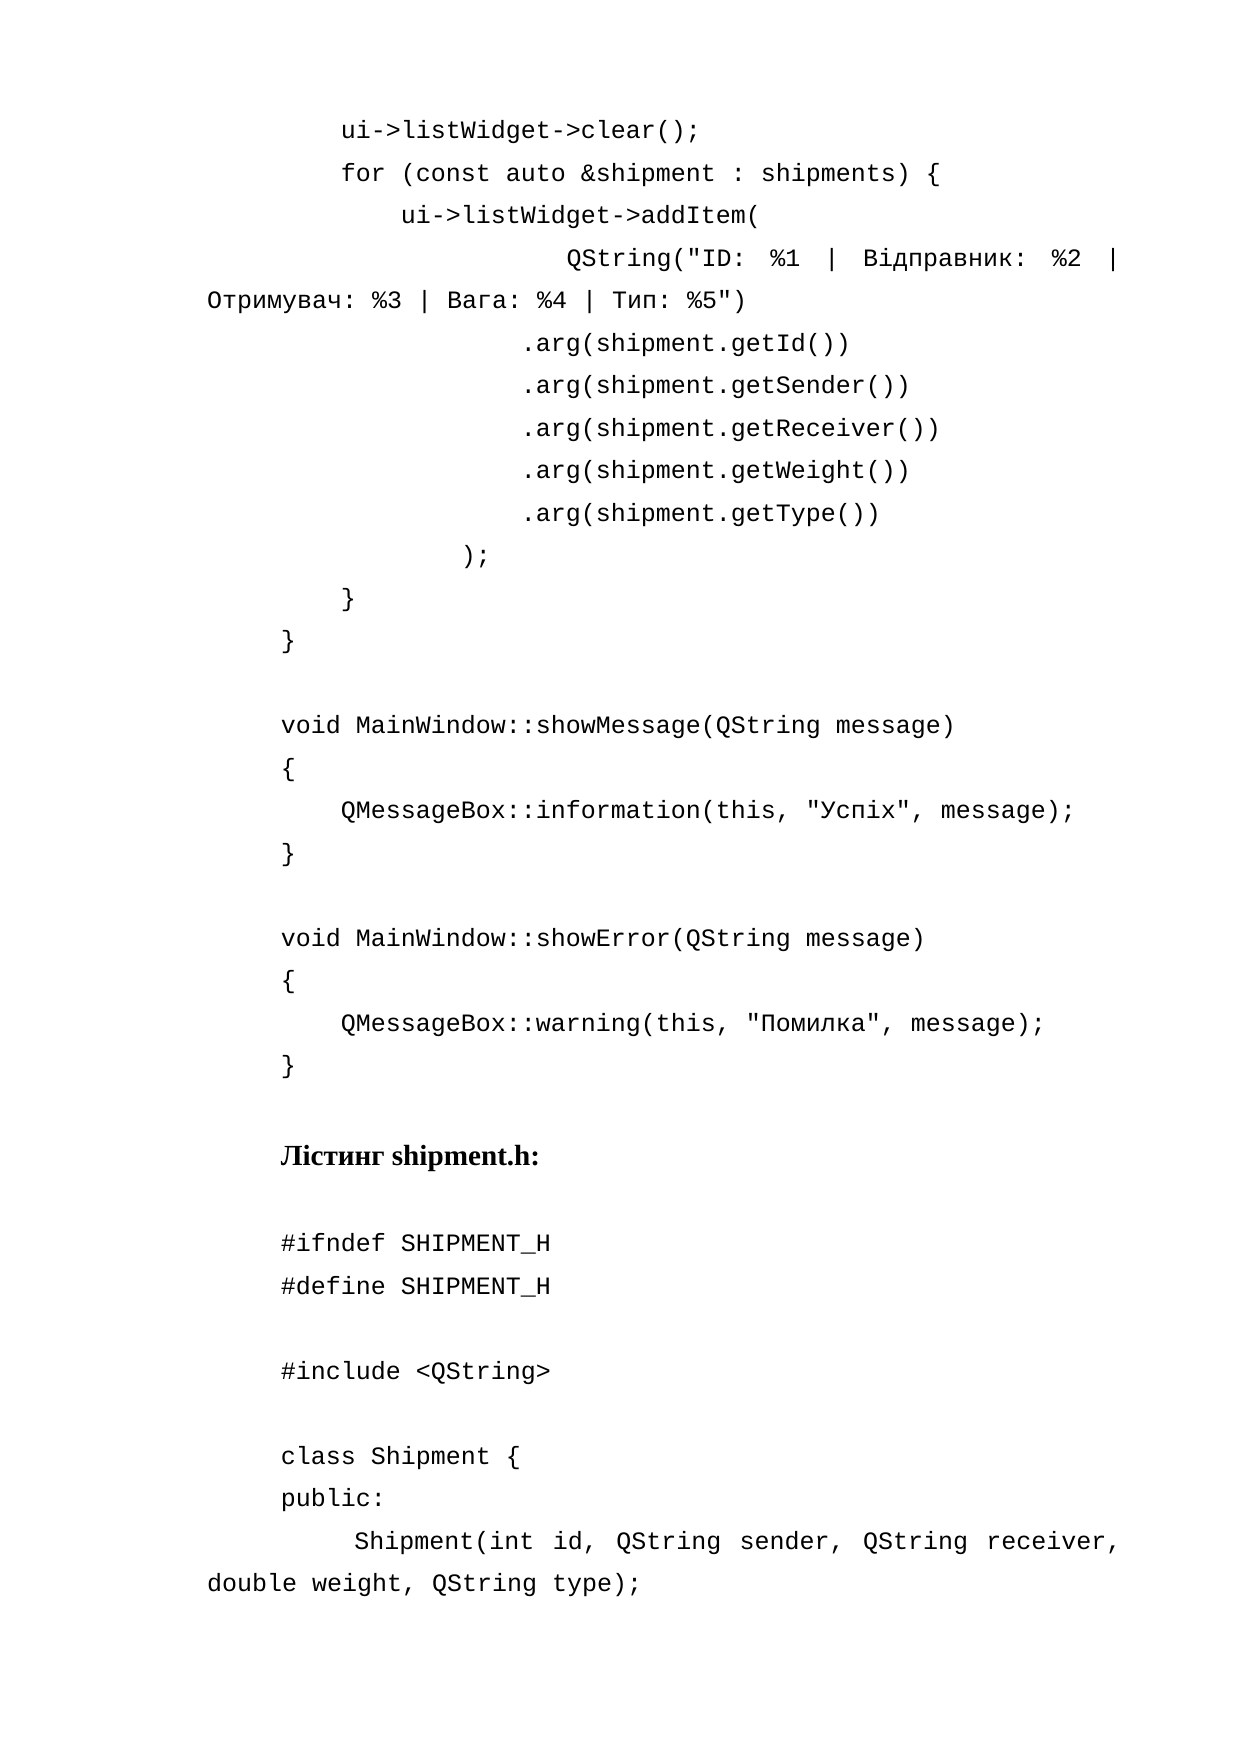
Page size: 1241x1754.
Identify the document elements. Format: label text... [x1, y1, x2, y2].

text ui->listWidget->clear(); [207, 118, 1122, 146]
text .arg(shipment.getReceiver()) [207, 416, 1122, 444]
text for (const auto &shipment : shipments) { [207, 161, 1122, 189]
text #define SHIPMENT_H [207, 1273, 1122, 1302]
text } [207, 628, 1122, 656]
text void MainWindow::showMessage(QString message) [207, 713, 1122, 741]
text void MainWindow::showError(QString message) [207, 926, 1122, 954]
text Лістинг shipment.h: [207, 1138, 1122, 1172]
text { [207, 756, 1122, 784]
text QMessageBox::warning(this, "Помилка", message); [207, 1011, 1122, 1039]
text QMessageBox::information(this, "Успіх", message); [207, 798, 1122, 826]
text class Shipment { [207, 1443, 1122, 1472]
text Shipment(int id, QString sender, QString receiver, double weight, QString type); [207, 1528, 1122, 1599]
text QString("ID: %1 | Відправник: %2 | Отримувач: %3 | Вага: %4 | Тип: %5") [207, 246, 1122, 316]
text #include <QString> [207, 1358, 1122, 1387]
text ); [207, 543, 1122, 571]
text ui->listWidget->addItem( [207, 203, 1122, 231]
text { [207, 968, 1122, 996]
text #ifndef SHIPMENT_H [207, 1231, 1122, 1259]
text .arg(shipment.getId()) [207, 331, 1122, 359]
text .arg(shipment.getType()) [207, 501, 1122, 529]
text } [207, 1053, 1122, 1081]
text } [207, 841, 1122, 869]
text .arg(shipment.getSender()) [207, 373, 1122, 401]
text } [207, 586, 1122, 614]
text .arg(shipment.getWeight()) [207, 458, 1122, 486]
text public: [207, 1486, 1122, 1514]
